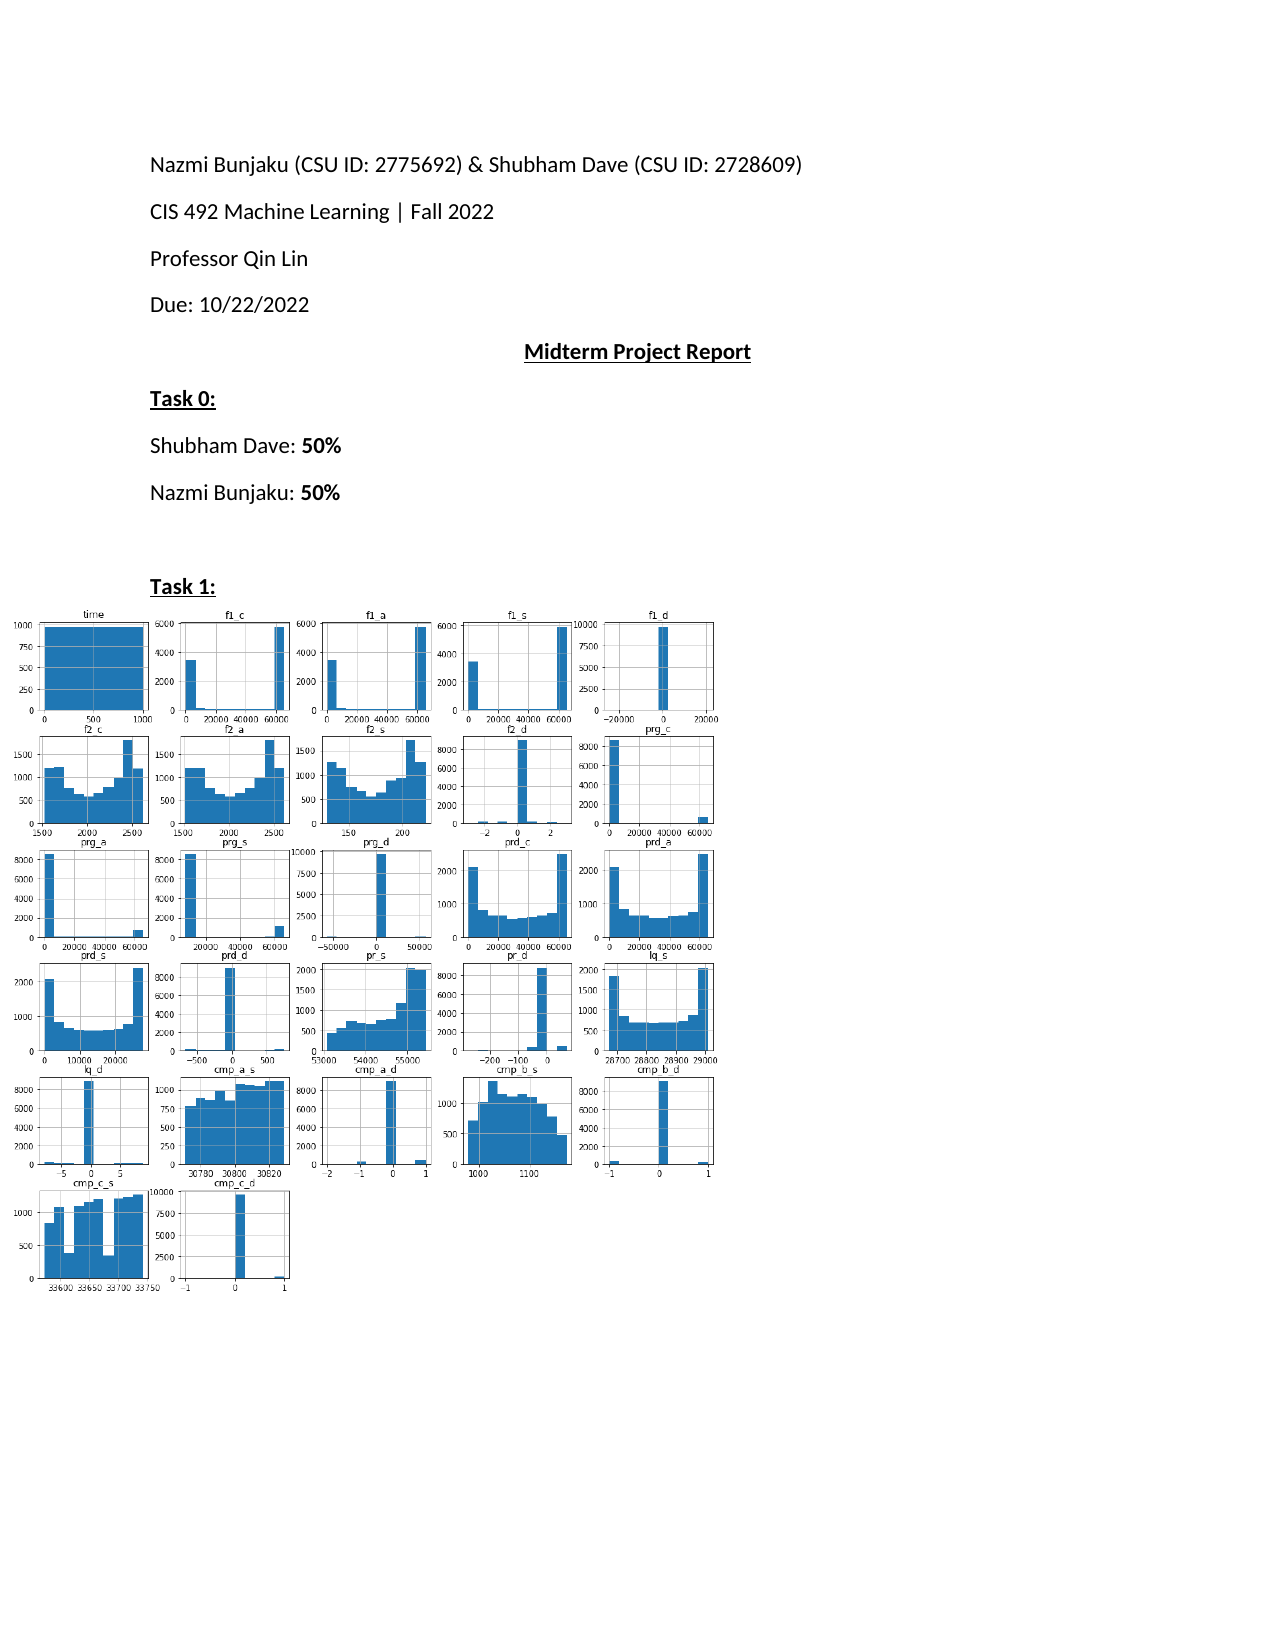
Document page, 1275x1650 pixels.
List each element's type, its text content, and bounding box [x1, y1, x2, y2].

text Due: 10/22/2022 [150, 291, 1125, 319]
text Professor Qin Lin [150, 244, 1125, 272]
text Nazmi Bunjaku: 50% [150, 478, 1125, 506]
text CIS 492 Machine Learning | Fall 2022 [150, 197, 1125, 225]
text Nazmi Bunjaku (CSU ID: 2775692) & Shubham Dave (CSU ID: 2728609) [150, 150, 1125, 178]
text Task 0: [150, 384, 1125, 412]
text Shubham Dave: 50% [150, 431, 1125, 459]
picture [7, 604, 724, 1297]
text Midterm Project Report [150, 337, 1125, 366]
text Task 1: [150, 572, 1125, 600]
